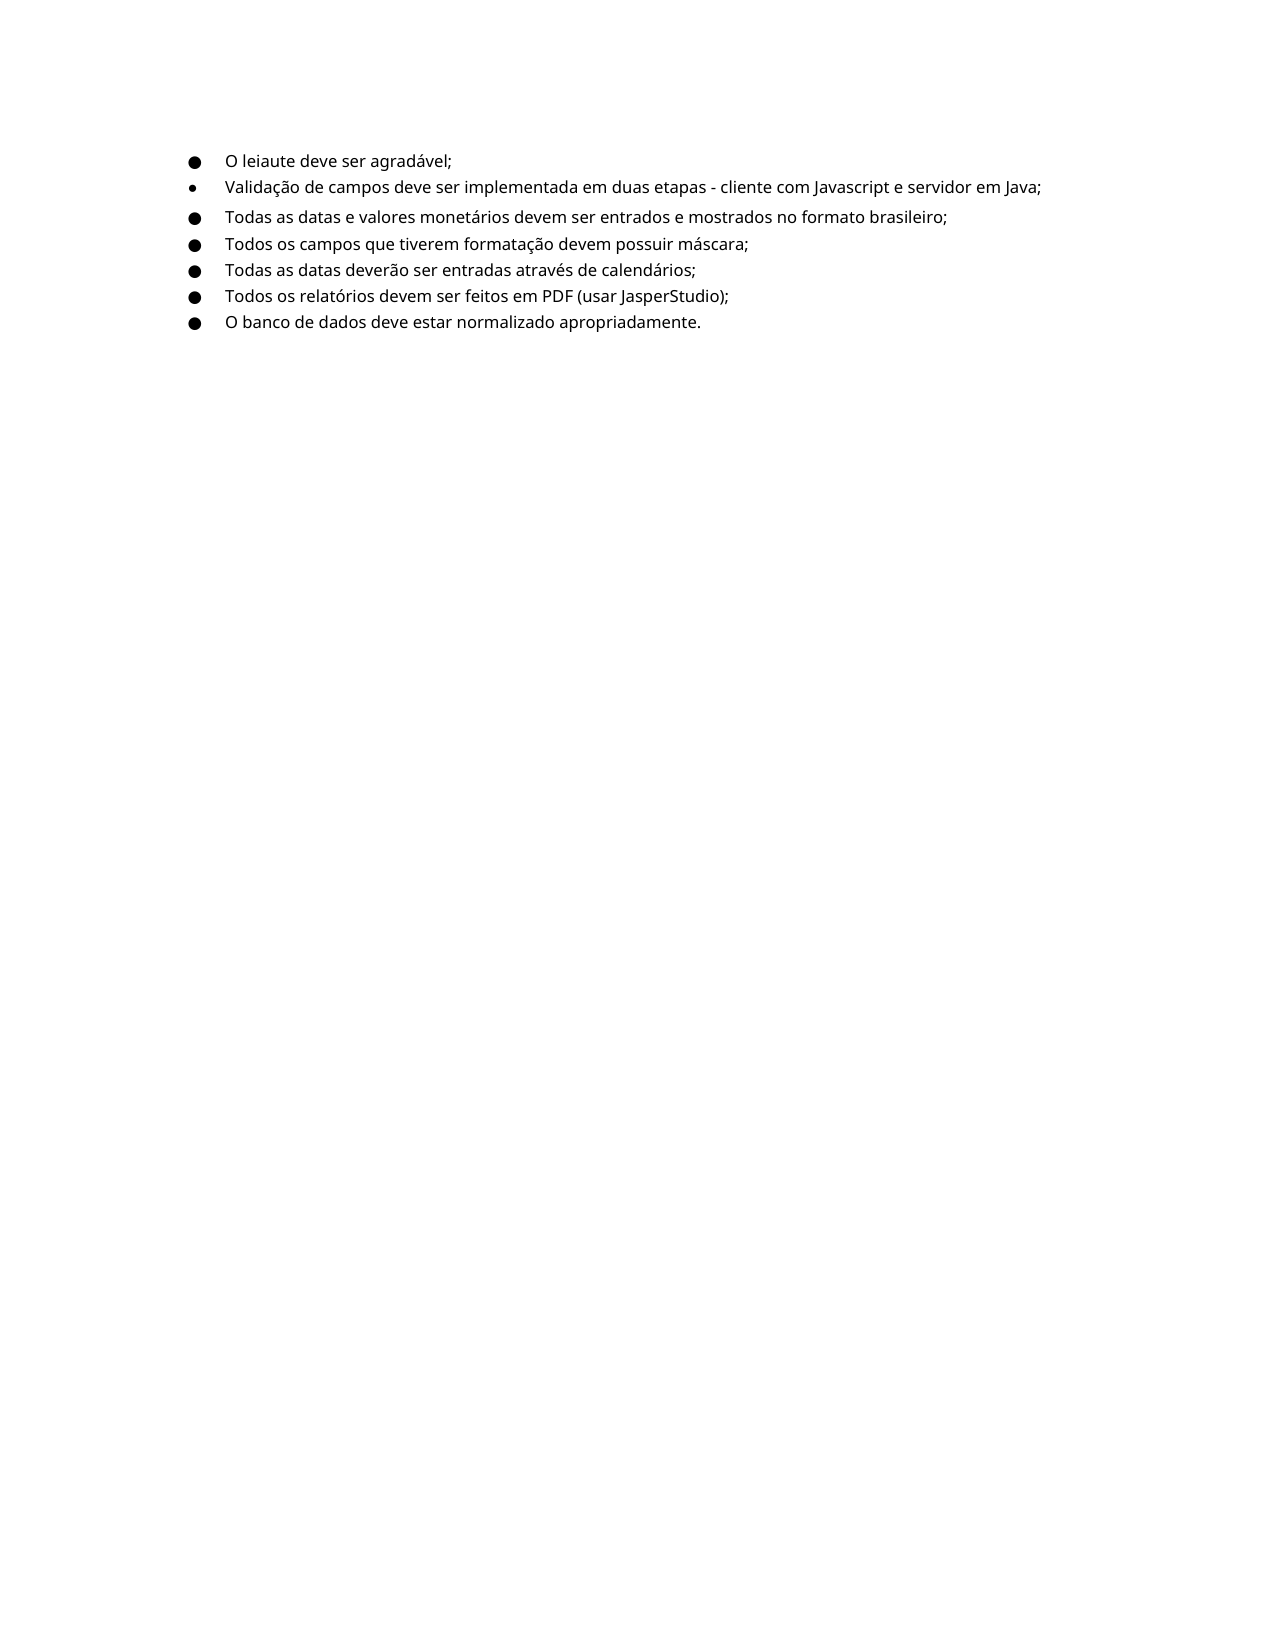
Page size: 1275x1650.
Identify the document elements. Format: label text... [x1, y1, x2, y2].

list O banco de dados deve estar normalizado apropriadamente. [187, 310, 1125, 333]
list O leiaute deve ser agradável; [187, 150, 1125, 173]
list Todas as datas deverão ser entradas através de calendários; [187, 258, 1125, 281]
list Todos os campos que tiverem formatação devem possuir máscara; [187, 232, 1125, 255]
list Validação de campos deve ser implementada em duas etapas - cliente com Javascript e servidor em Java; [187, 176, 1125, 199]
list Todos os relatórios devem ser feitos em PDF (usar JasperStudio); [187, 284, 1125, 307]
list Todas as datas e valores monetários devem ser entrados e mostrados no formato brasileiro; [187, 206, 1125, 229]
